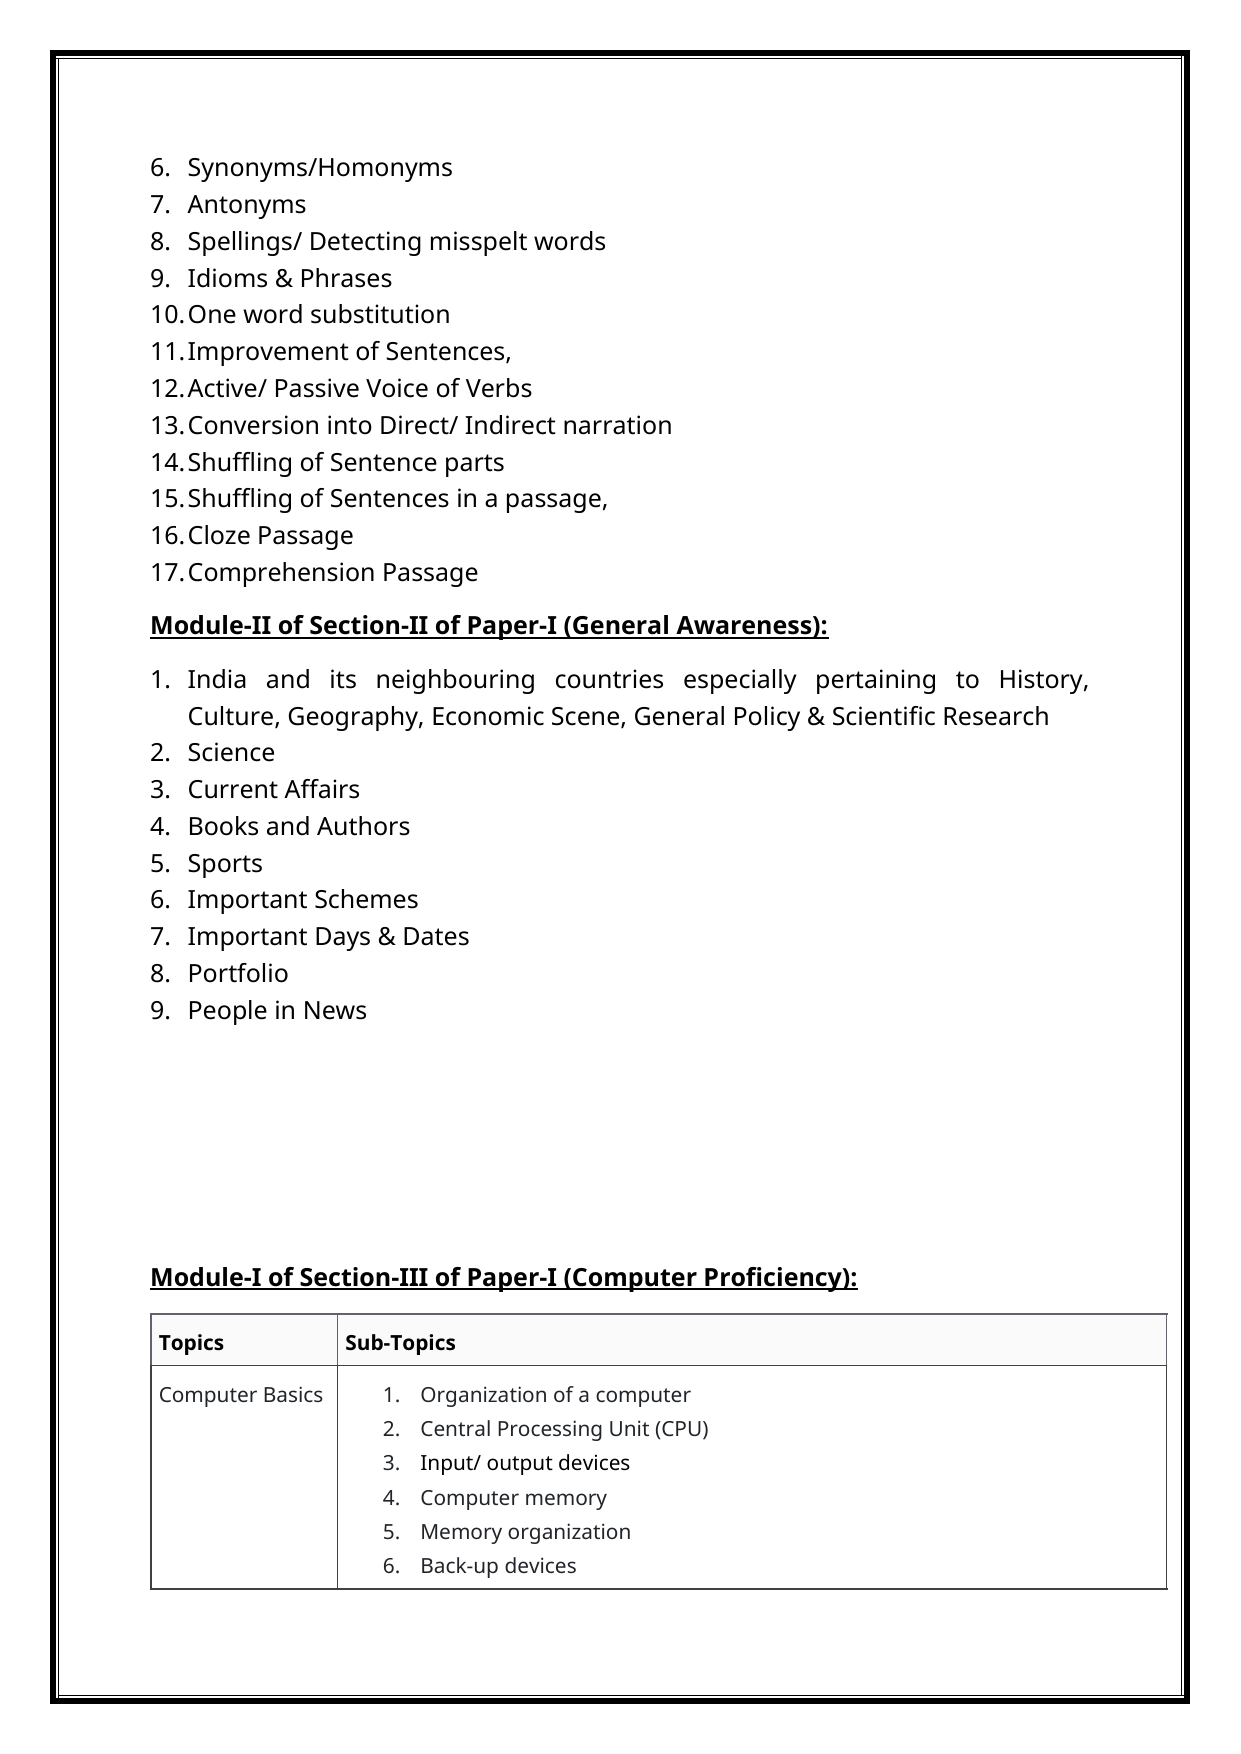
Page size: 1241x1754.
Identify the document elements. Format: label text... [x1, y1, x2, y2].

list India and its neighbouring countries especially pertaining to History, Culture, Geography, Economic Scene, General Policy & Scientific Research [150, 661, 1090, 732]
list Conversion into Direct/ Indirect narration [150, 407, 1090, 441]
list Improvement of Sentences, [150, 334, 1090, 368]
list Shuffling of Sentences in a passage, [150, 481, 1090, 515]
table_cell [338, 1366, 1166, 1588]
list One word substitution [150, 297, 1090, 331]
list Idioms & Phrases [150, 260, 1090, 294]
list Sports [150, 845, 1090, 879]
text Module-II of Section-II of Paper-I (General Awareness): [150, 608, 1090, 642]
list Spellings/ Detecting misspelt words [150, 223, 1090, 258]
table_cell Computer Basics [152, 1366, 337, 1588]
list Important Days & Dates [150, 919, 1090, 953]
list People in News [150, 992, 1090, 1026]
list Cloze Passage [150, 518, 1090, 552]
list Synonyms/Homonyms [150, 150, 1090, 184]
list Antonyms [150, 187, 1090, 221]
list Current Affairs [150, 772, 1090, 806]
list Science [150, 735, 1090, 769]
list Books and Authors [150, 808, 1090, 842]
table_header Topics [152, 1315, 337, 1364]
text Module-I of Section-III of Paper-I (Computer Proficiency): [150, 1259, 1090, 1293]
table_header Sub-Topics [338, 1315, 1166, 1364]
list Shuffling of Sentence parts [150, 444, 1090, 478]
list Comprehension Passage [150, 554, 1090, 588]
list Active/ Passive Voice of Verbs [150, 371, 1090, 405]
list Portfolio [150, 956, 1090, 989]
list Important Schemes [150, 882, 1090, 916]
